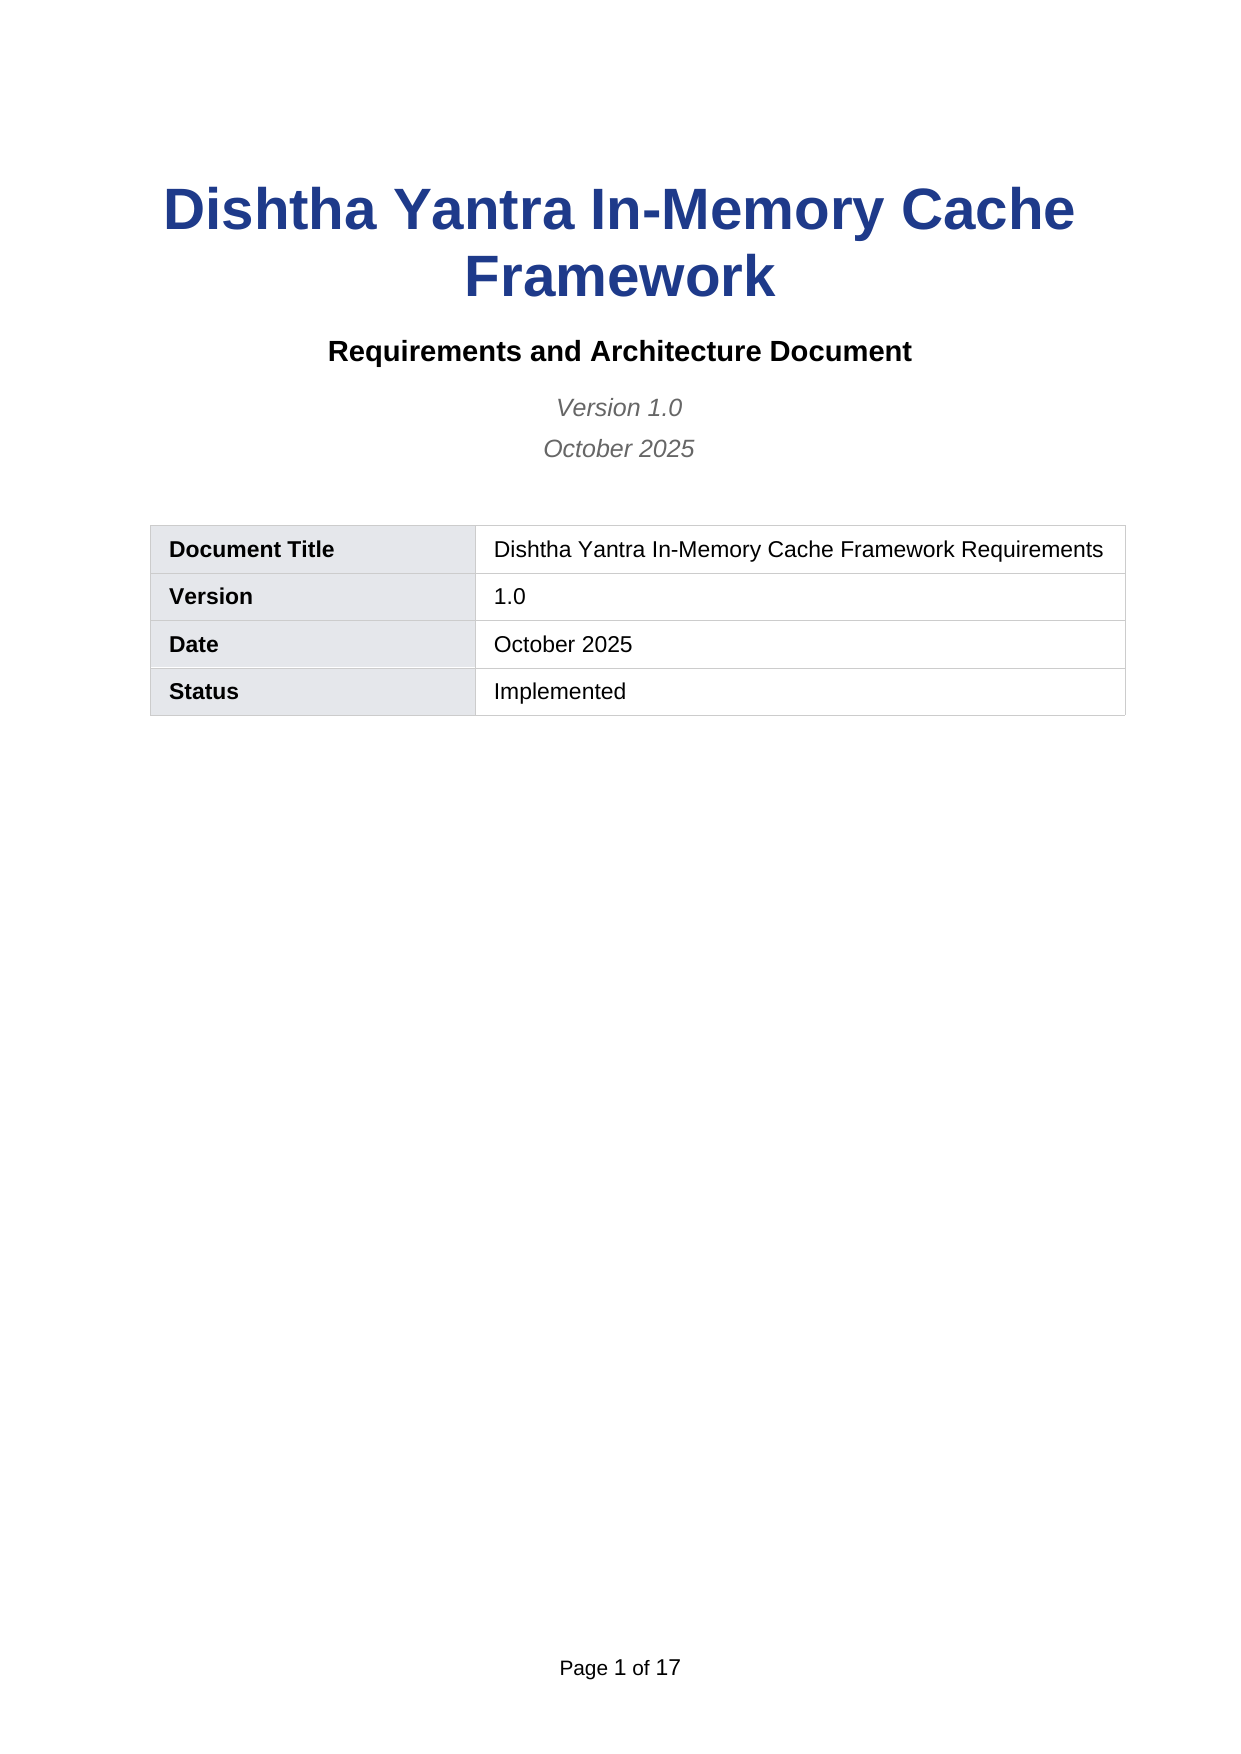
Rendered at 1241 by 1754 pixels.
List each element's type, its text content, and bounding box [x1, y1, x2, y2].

table_cell Version [151, 574, 475, 620]
table_cell Date [151, 621, 475, 667]
table_cell Status [151, 669, 475, 715]
table_cell 1.0 [476, 574, 1125, 620]
title Dishtha Yantra In-Memory Cache Framework [150, 175, 1090, 309]
table_header Dishtha Yantra In-Memory Cache Framework Requirements [476, 526, 1125, 573]
text Requirements and Architecture Document [150, 334, 1090, 368]
text October 2025 [150, 434, 1090, 463]
table_cell Implemented [476, 669, 1125, 715]
table_header Document Title [151, 526, 475, 573]
table_cell October 2025 [476, 621, 1125, 667]
text Version 1.0 [150, 393, 1090, 421]
